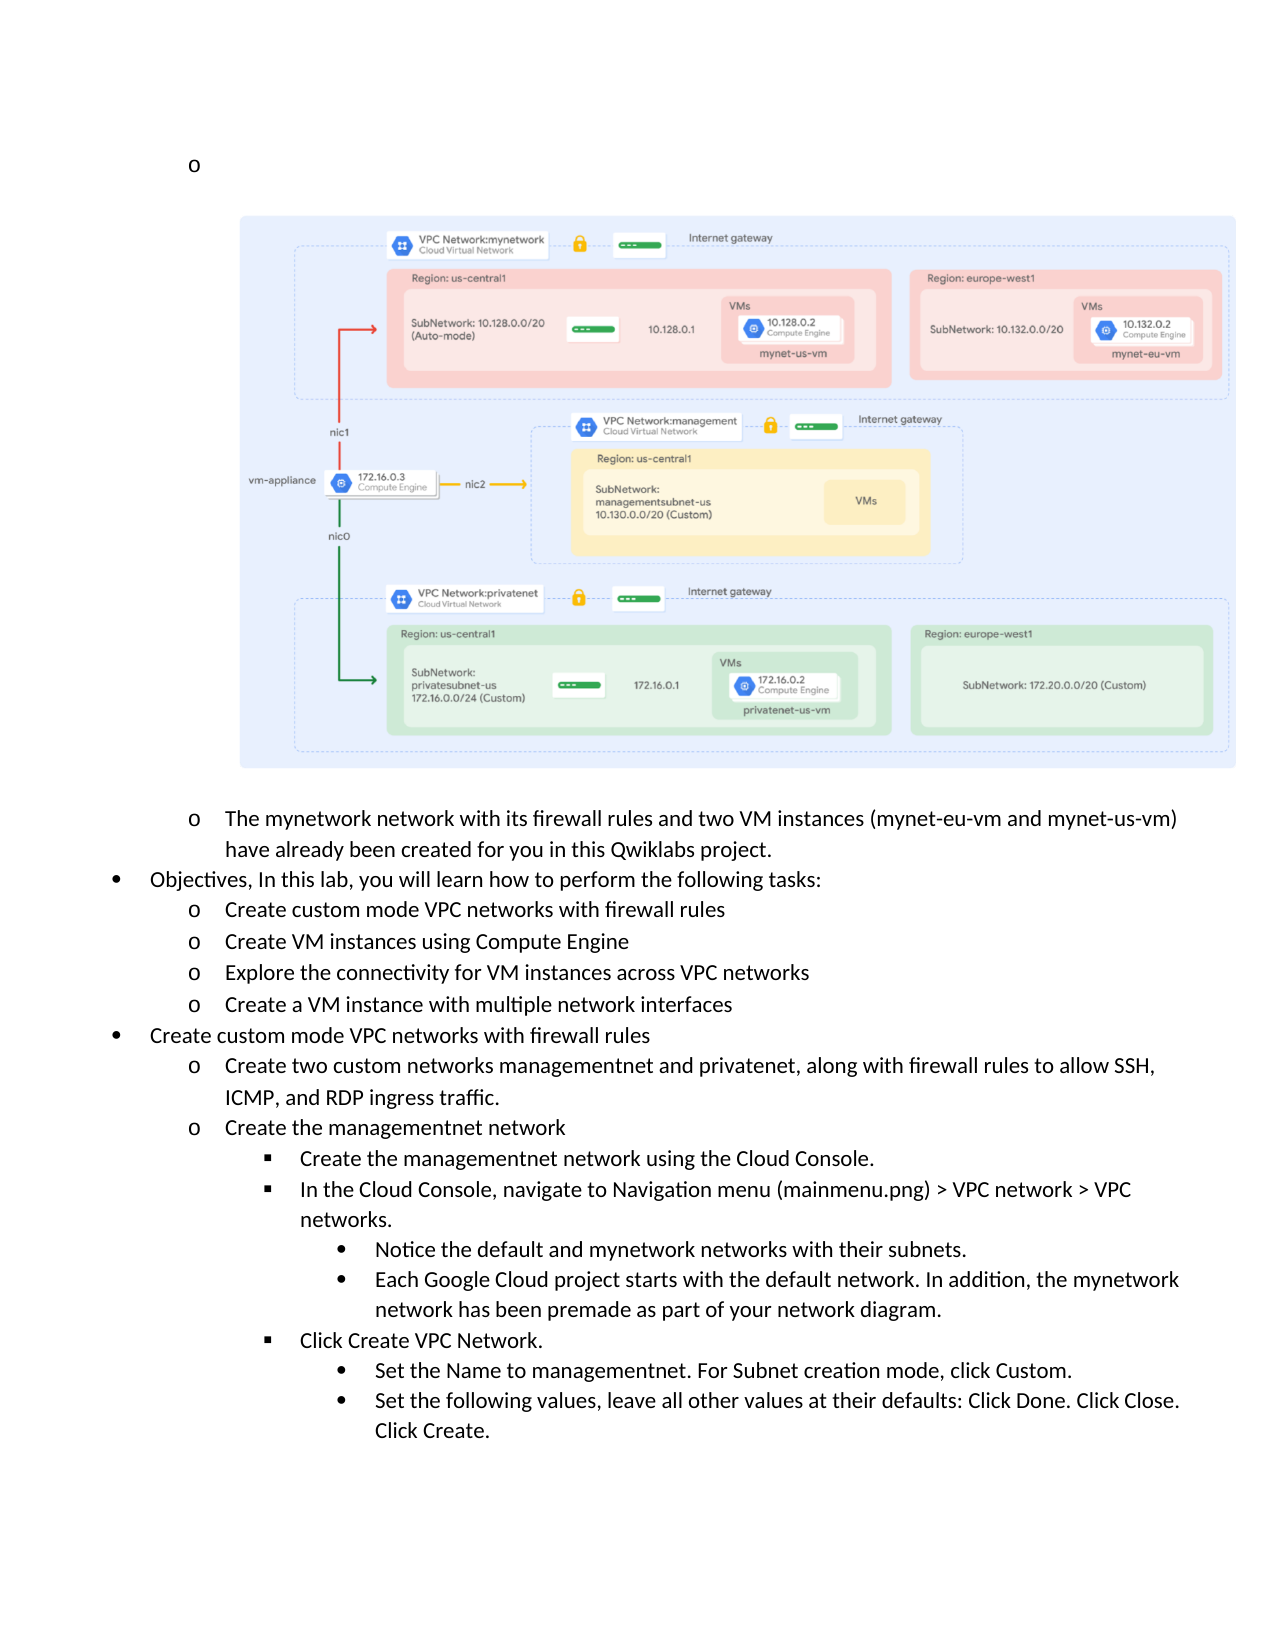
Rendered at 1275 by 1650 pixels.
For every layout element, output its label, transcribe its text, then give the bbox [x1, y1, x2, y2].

list Create a VM instance with multiple network interfaces [187, 990, 1209, 1019]
list Create custom mode VPC networks with firewall rules [187, 895, 1209, 924]
list Set the Name to managementnet. For Subnet creation mode, click Custom. [337, 1356, 1209, 1384]
list Create the managementnet network [187, 1113, 1209, 1142]
list Create VM instances using Compute Engine [187, 927, 1209, 956]
list In the Cloud Console, navigate to Navigation menu (mainmenu.png) > VPC network > VPC networks. [262, 1175, 1209, 1233]
list Create two custom networks managementnet and privatenet, along with firewall rules to allow SSH, ICMP, and RDP ingress traffic. [187, 1051, 1209, 1111]
list Create the managementnet network using the Cloud Console. [262, 1144, 1209, 1172]
list Notice the default and mynetwork networks with their subnets. [337, 1235, 1209, 1263]
list The mynetwork network with its firewall rules and two VM instances (mynet-eu-vm and mynet-us-vm) have already been created for you in this Qwiklabs project. [187, 804, 1209, 863]
list Set the following values, leave all other values at their defaults: Click Done. Click Close. Click Create. [337, 1386, 1209, 1444]
list Each Google Cloud project starts with the default network. In addition, the mynetwork network has been premade as part of your network diagram. [337, 1265, 1209, 1323]
list Create custom mode VPC networks with firewall rules [112, 1021, 1209, 1049]
picture [187, 181, 1275, 802]
list Objectives, In this lab, you will learn how to perform the following tasks: [112, 865, 1209, 893]
list Explore the connectivity for VM instances across VPC networks [187, 958, 1209, 987]
list Click Create VPC Network. [262, 1326, 1209, 1354]
